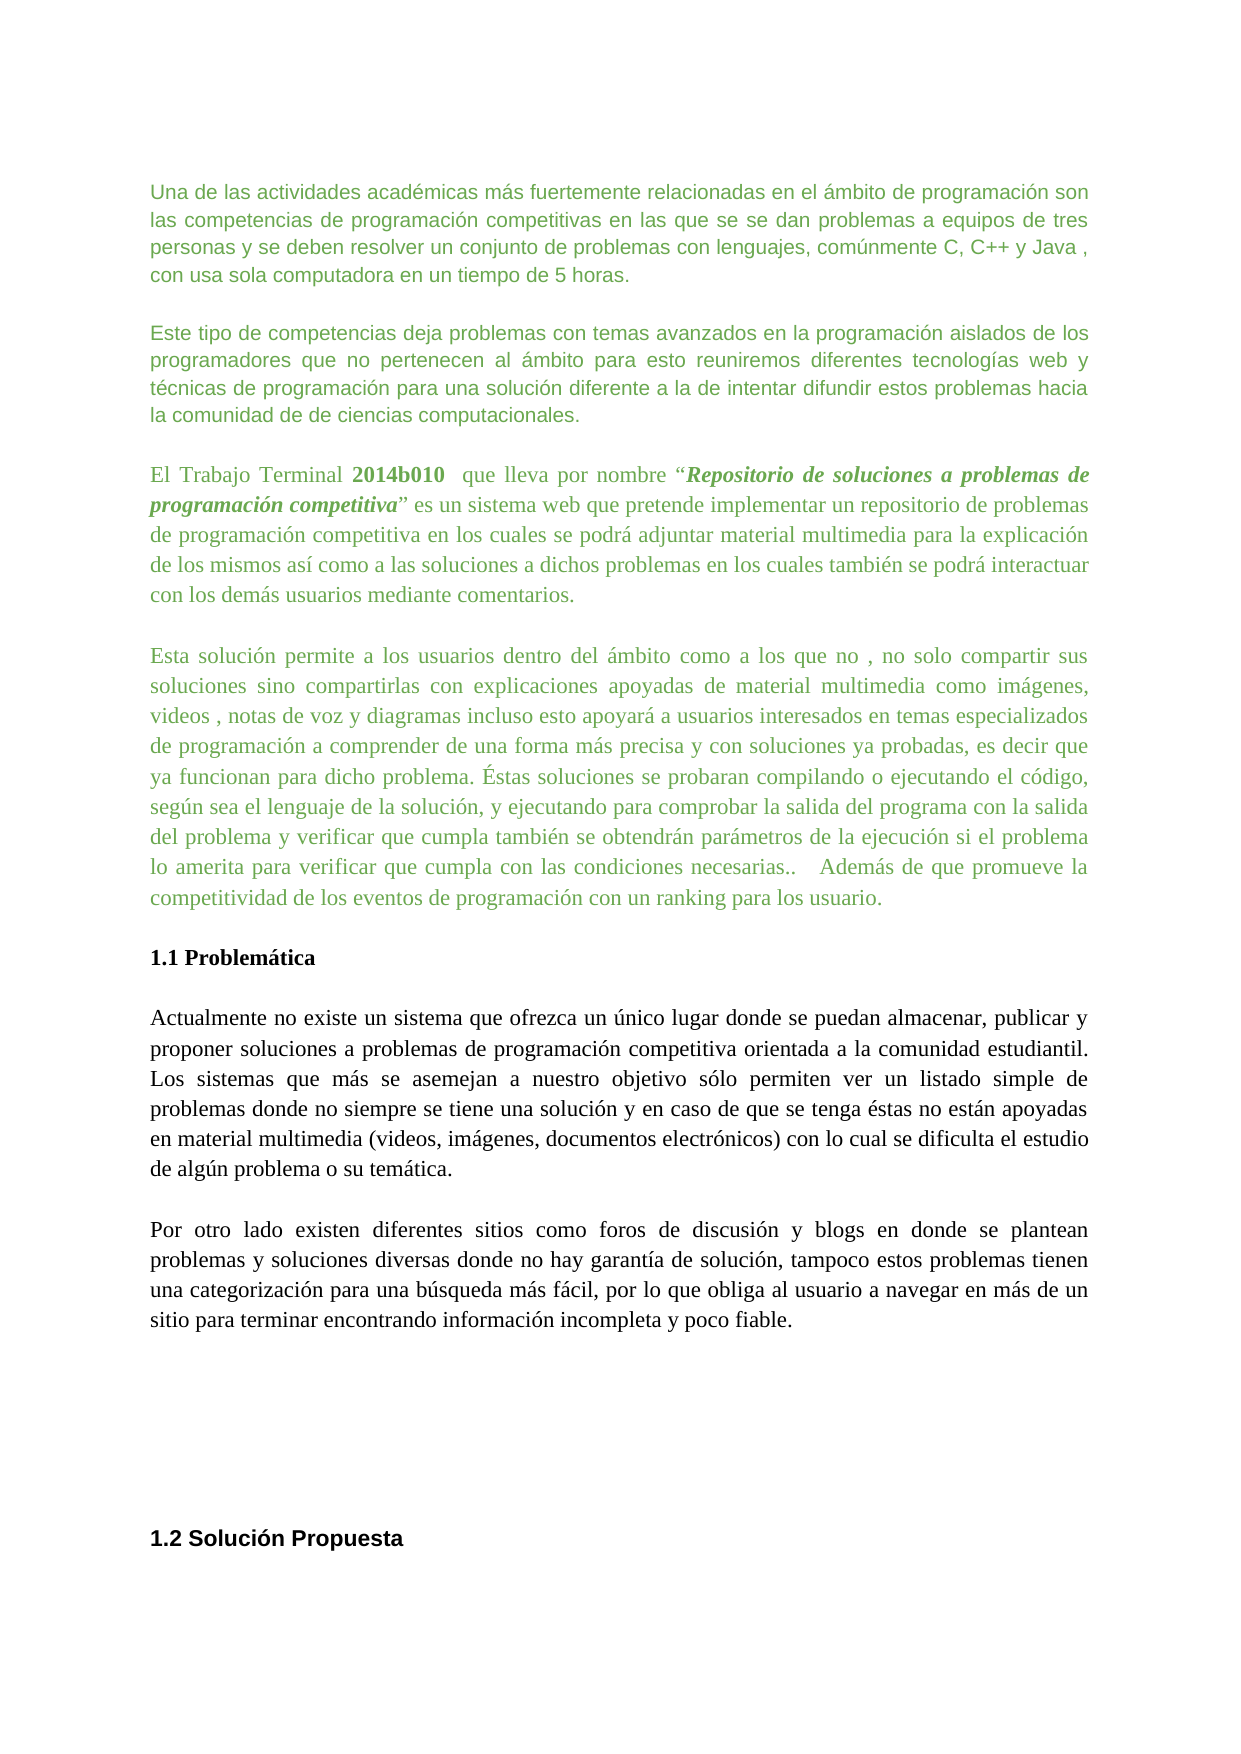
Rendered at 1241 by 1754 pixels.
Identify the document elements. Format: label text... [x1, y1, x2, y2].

subtitle 1.2 Solución Propuesta [150, 1525, 1090, 1552]
text Una de las actividades académicas más fuertemente relacionadas en el ámbito de programación son las competencias de programación competitivas en las que se se dan problemas a equipos de tres personas y se deben resolver un conjunto de problemas con lenguajes, comúnmente C, C++ y Java , con usa sola computadora en un tiempo de 5 horas. [150, 180, 1090, 287]
text 1.1 Problemática [150, 944, 1090, 970]
text Este tipo de competencias deja problemas con temas avanzados en la programación aislados de los programadores que no pertenecen al ámbito para esto reuniremos diferentes tecnologías web y técnicas de programación para una solución diferente a la de intentar difundir estos problemas hacia la comunidad de de ciencias computacionales. [150, 320, 1090, 427]
text El Trabajo Terminal 2014b010 que lleva por nombre “Repositorio de soluciones a problemas de programación competitiva” es un sistema web que pretende implementar un repositorio de problemas de programación competitiva en los cuales se podrá adjuntar material multimedia para la explicación de los mismos así como a las soluciones a dichos problemas en los cuales también se podrá interactuar con los demás usuarios mediante comentarios. [150, 461, 1090, 608]
text Actualmente no existe un sistema que ofrezca un único lugar donde se puedan almacenar, publicar y proponer soluciones a problemas de programación competitiva orientada a la comunidad estudiantil. Los sistemas que más se asemejan a nuestro objetivo sólo permiten ver un listado simple de problemas donde no siempre se tiene una solución y en caso de que se tenga éstas no están apoyadas en material multimedia (videos, imágenes, documentos electrónicos) con lo cual se dificulta el estudio de algún problema o su temática. [150, 1004, 1090, 1182]
text Esta solución permite a los usuarios dentro del ámbito como a los que no , no solo compartir sus soluciones sino compartirlas con explicaciones apoyadas de material multimedia como imágenes, videos , notas de voz y diagramas incluso esto apoyará a usuarios interesados en temas especializados de programación a comprender de una forma más precisa y con soluciones ya probadas, es decir que ya funcionan para dicho problema. Éstas soluciones se probaran compilando o ejecutando el código, según sea el lenguaje de la solución, y ejecutando para comprobar la salida del programa con la salida del problema y verificar que cumpla también se obtendrán parámetros de la ejecución si el problema lo amerita para verificar que cumpla con las condiciones necesarias.. Además de que promueve la competitividad de los eventos de programación con un ranking para los usuario. [150, 642, 1090, 910]
text Por otro lado existen diferentes sitios como foros de discusión y blogs en donde se plantean problemas y soluciones diversas donde no hay garantía de solución, tampoco estos problemas tienen una categorización para una búsqueda más fácil, por lo que obliga al usuario a navegar en más de un sitio para terminar encontrando información incompleta y poco fiable. [150, 1216, 1090, 1333]
